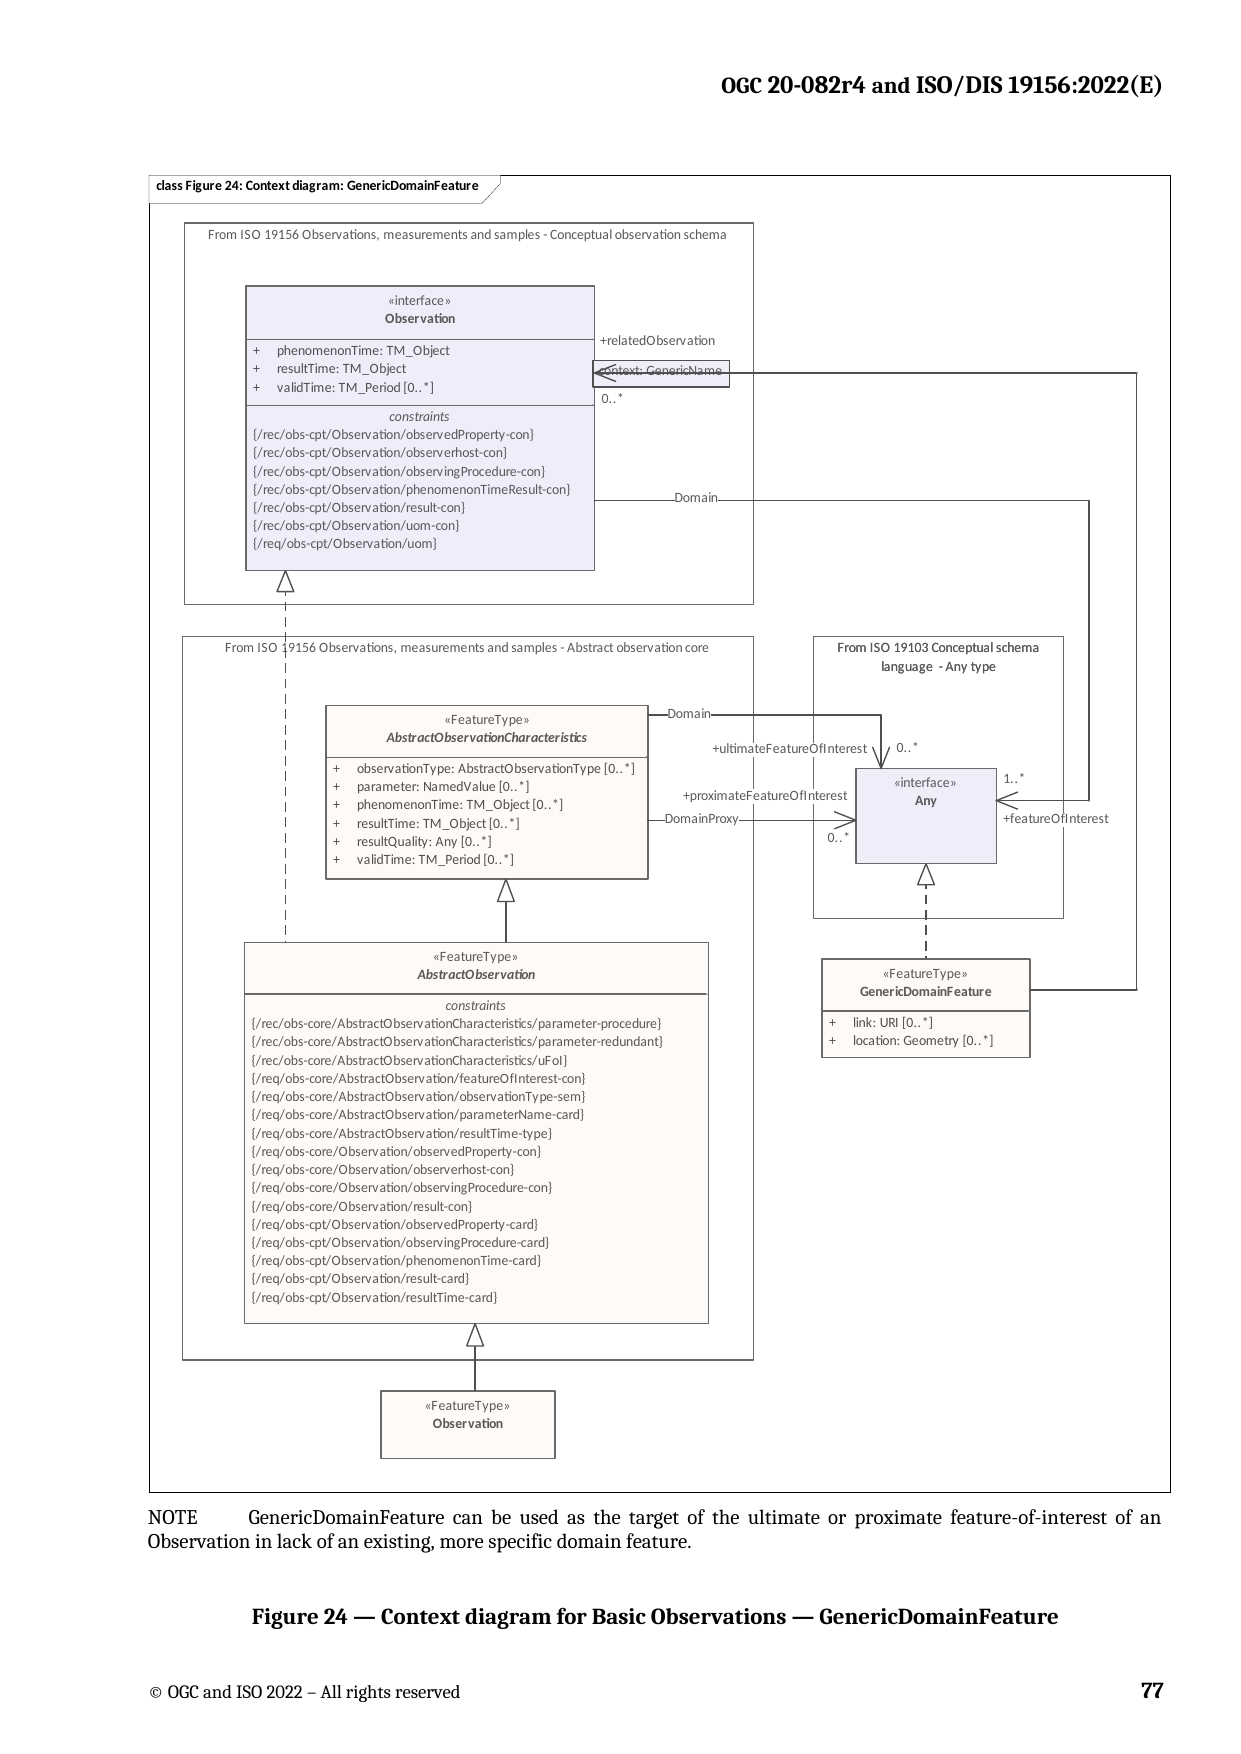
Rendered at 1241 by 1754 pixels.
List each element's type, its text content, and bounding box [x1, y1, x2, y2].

text NOTE GenericDomainFeature can be used as the target of the ultimate or proximate feature-of-interest of an Observation in lack of an existing, more specific domain feature. [148, 1506, 1163, 1554]
title Figure 24 — Context diagram for Basic Observations — GenericDomainFeature [148, 1604, 1163, 1630]
